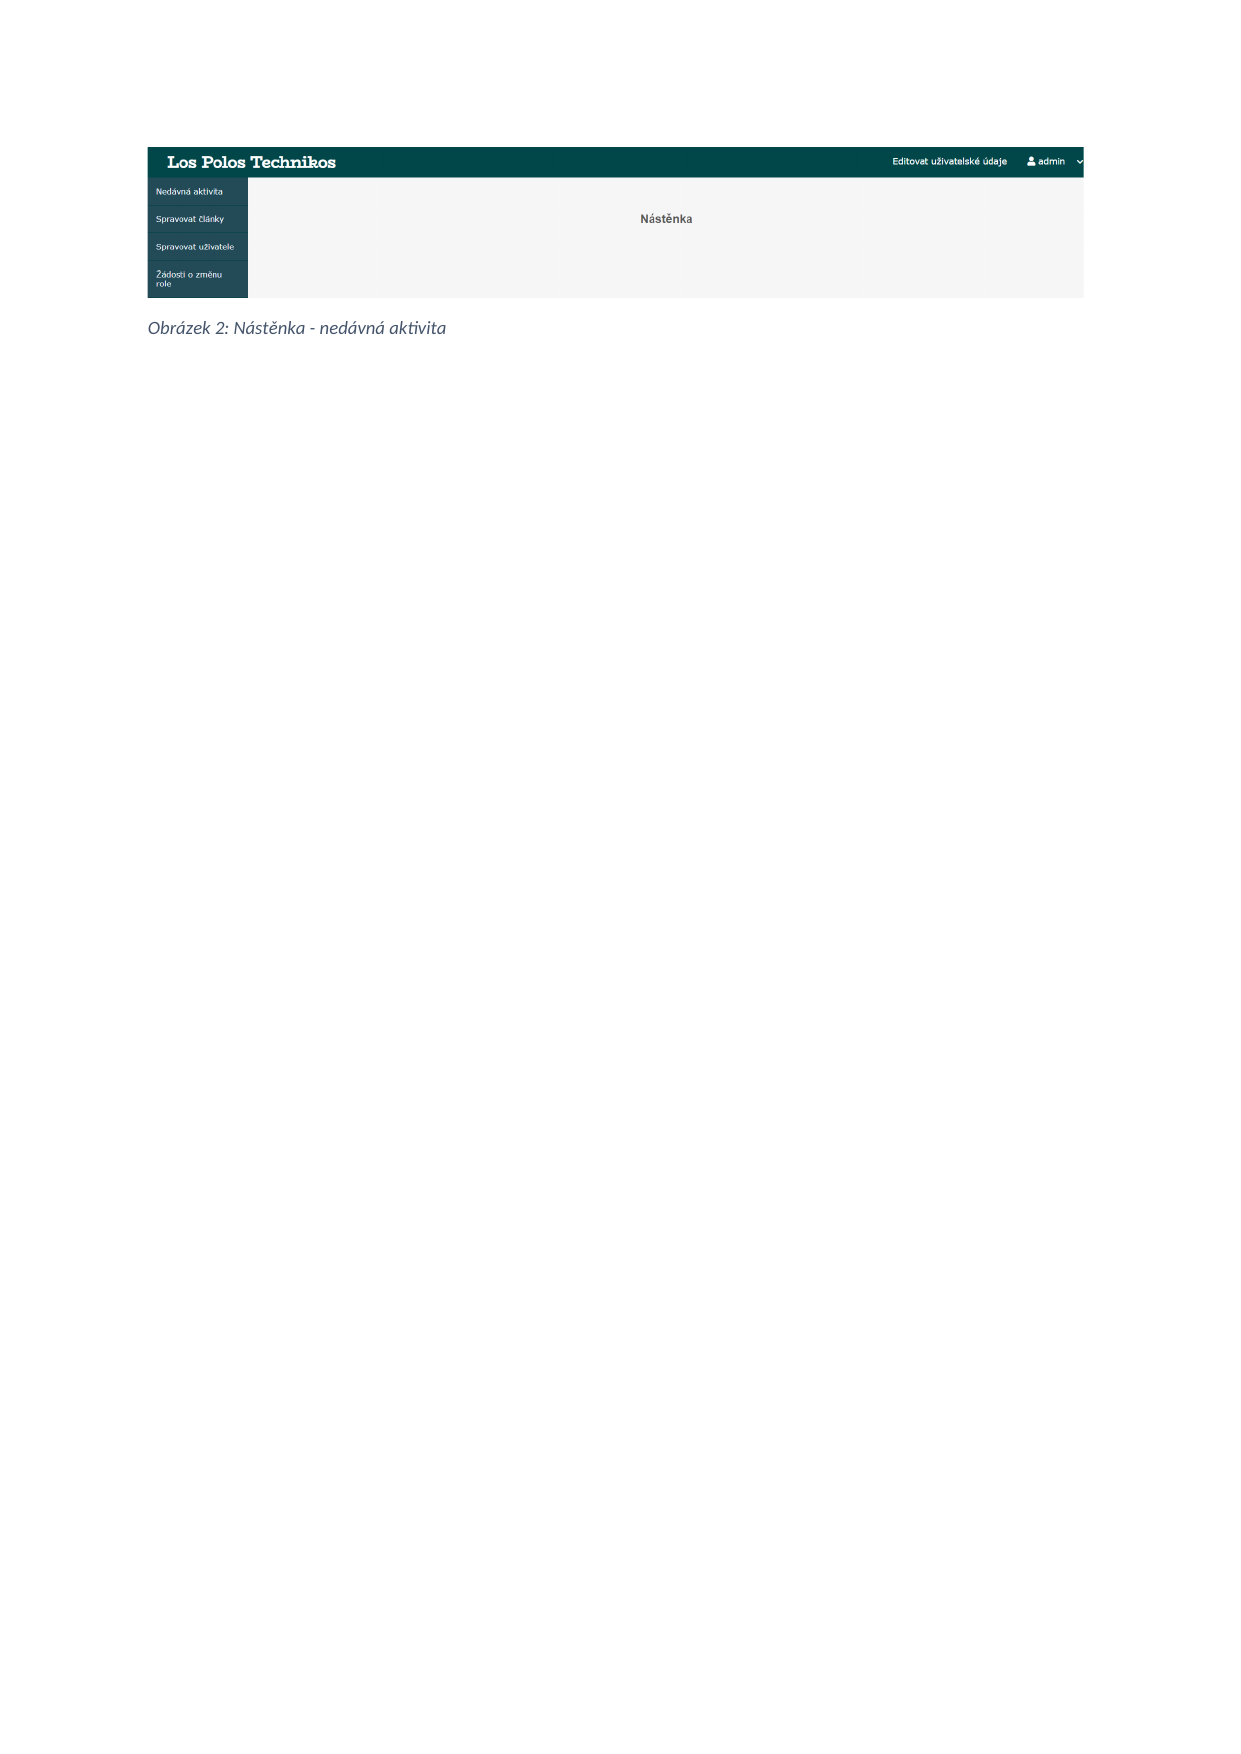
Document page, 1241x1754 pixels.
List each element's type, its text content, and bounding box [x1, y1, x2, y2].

picture [147, 147, 1084, 298]
text Obrázek 2: Nástěnka - nedávná aktivita [148, 316, 1093, 339]
